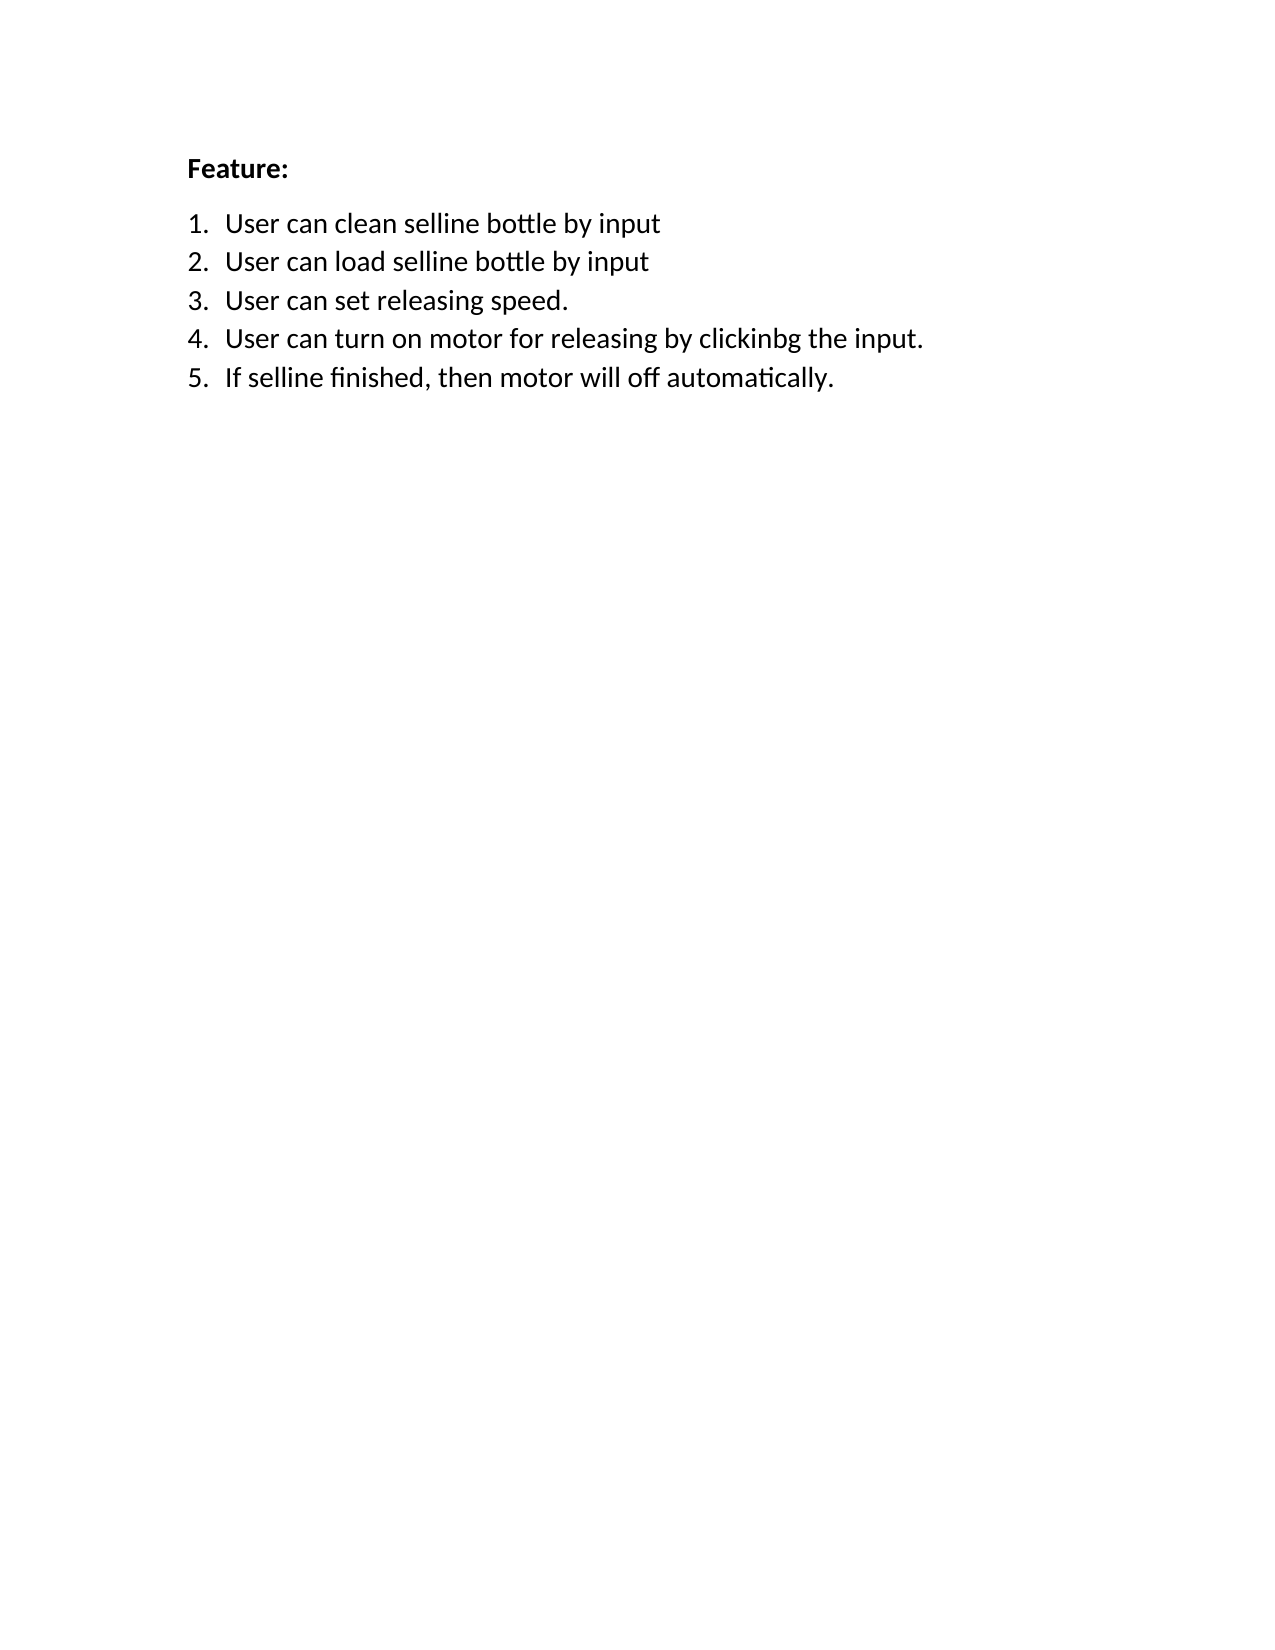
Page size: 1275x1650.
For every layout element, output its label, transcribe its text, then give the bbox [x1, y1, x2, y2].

list User can set releasing speed. [187, 282, 1125, 318]
text Feature: [187, 150, 1125, 186]
list If selline finished, then motor will off automatically. [187, 359, 1125, 394]
list User can clean selline bottle by input [187, 205, 1125, 241]
list User can load selline bottle by input [187, 243, 1125, 279]
list User can turn on motor for releasing by clickinbg the input. [187, 320, 1125, 356]
